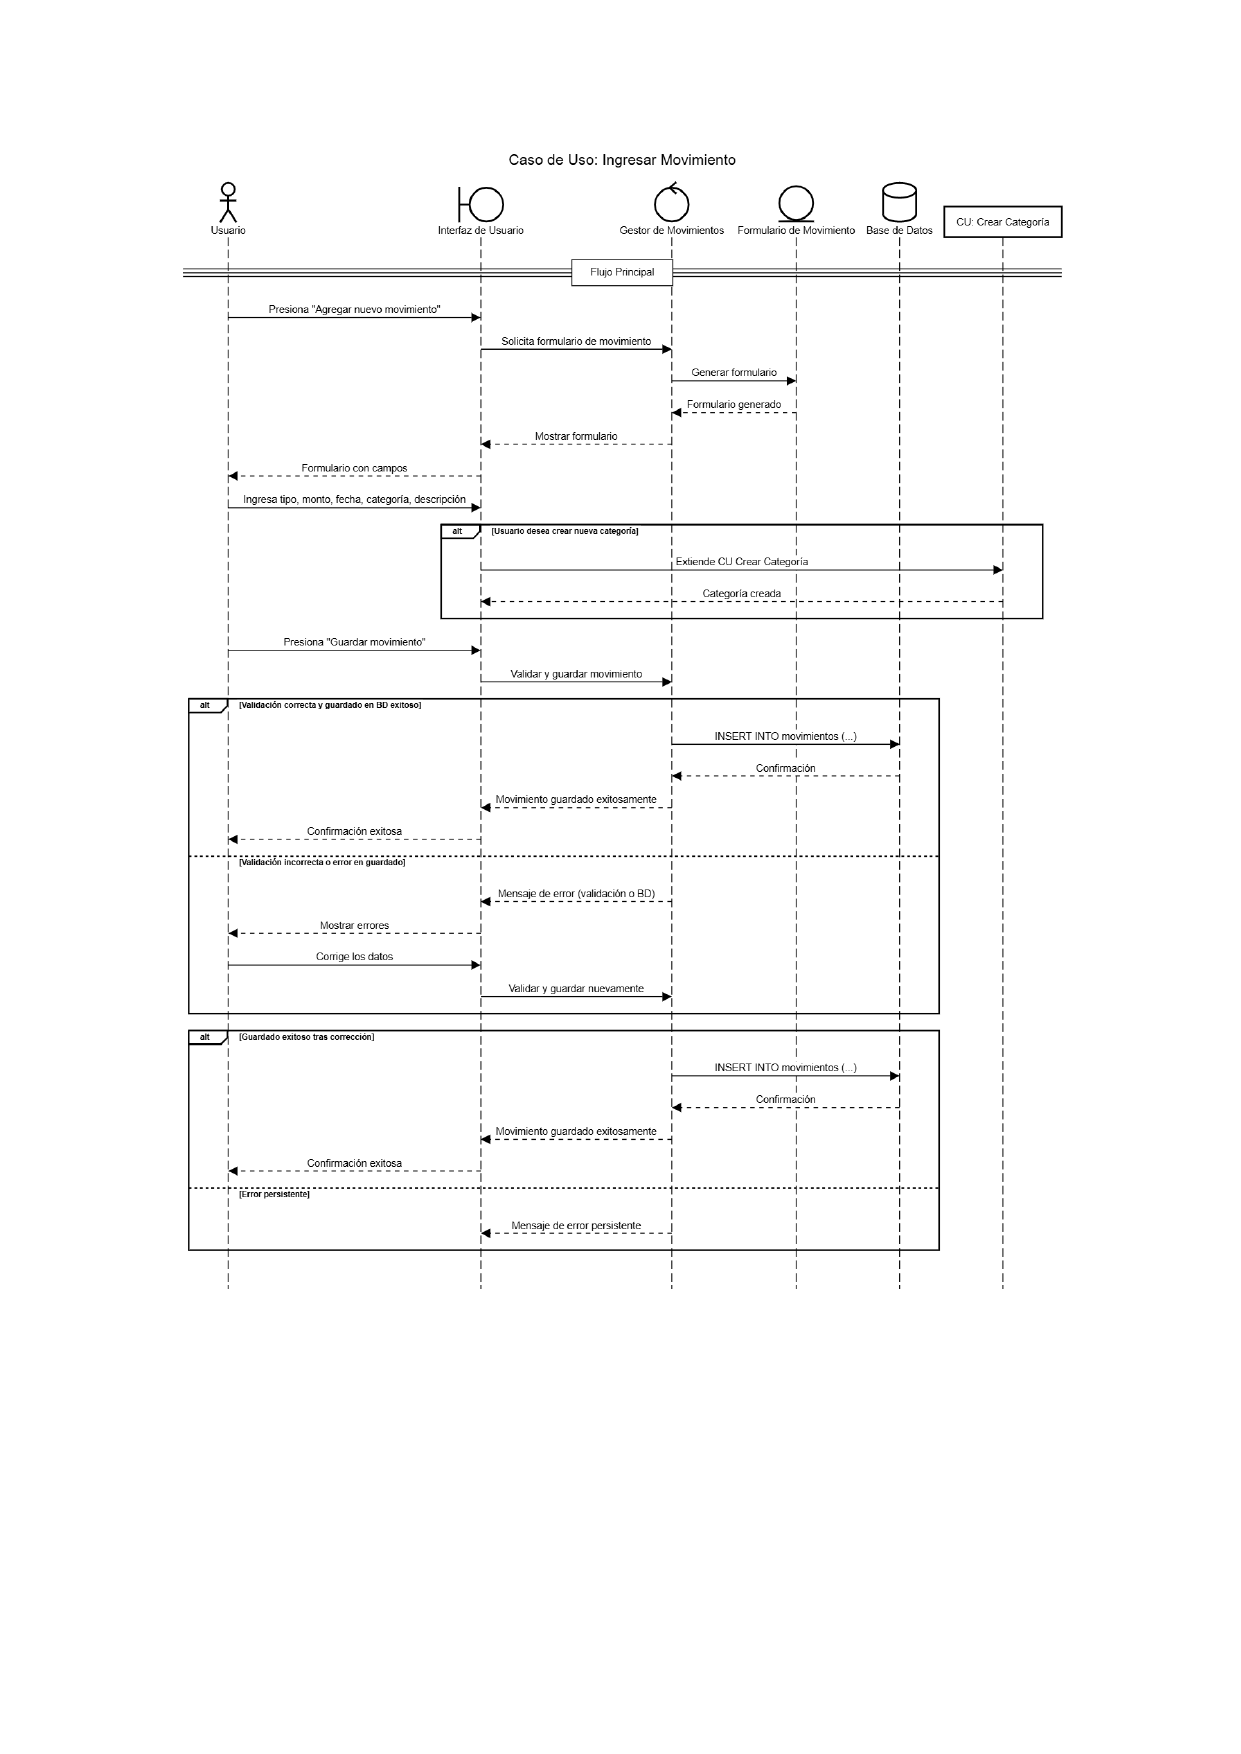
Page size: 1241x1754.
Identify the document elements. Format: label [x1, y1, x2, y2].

picture [177, 147, 1067, 1289]
